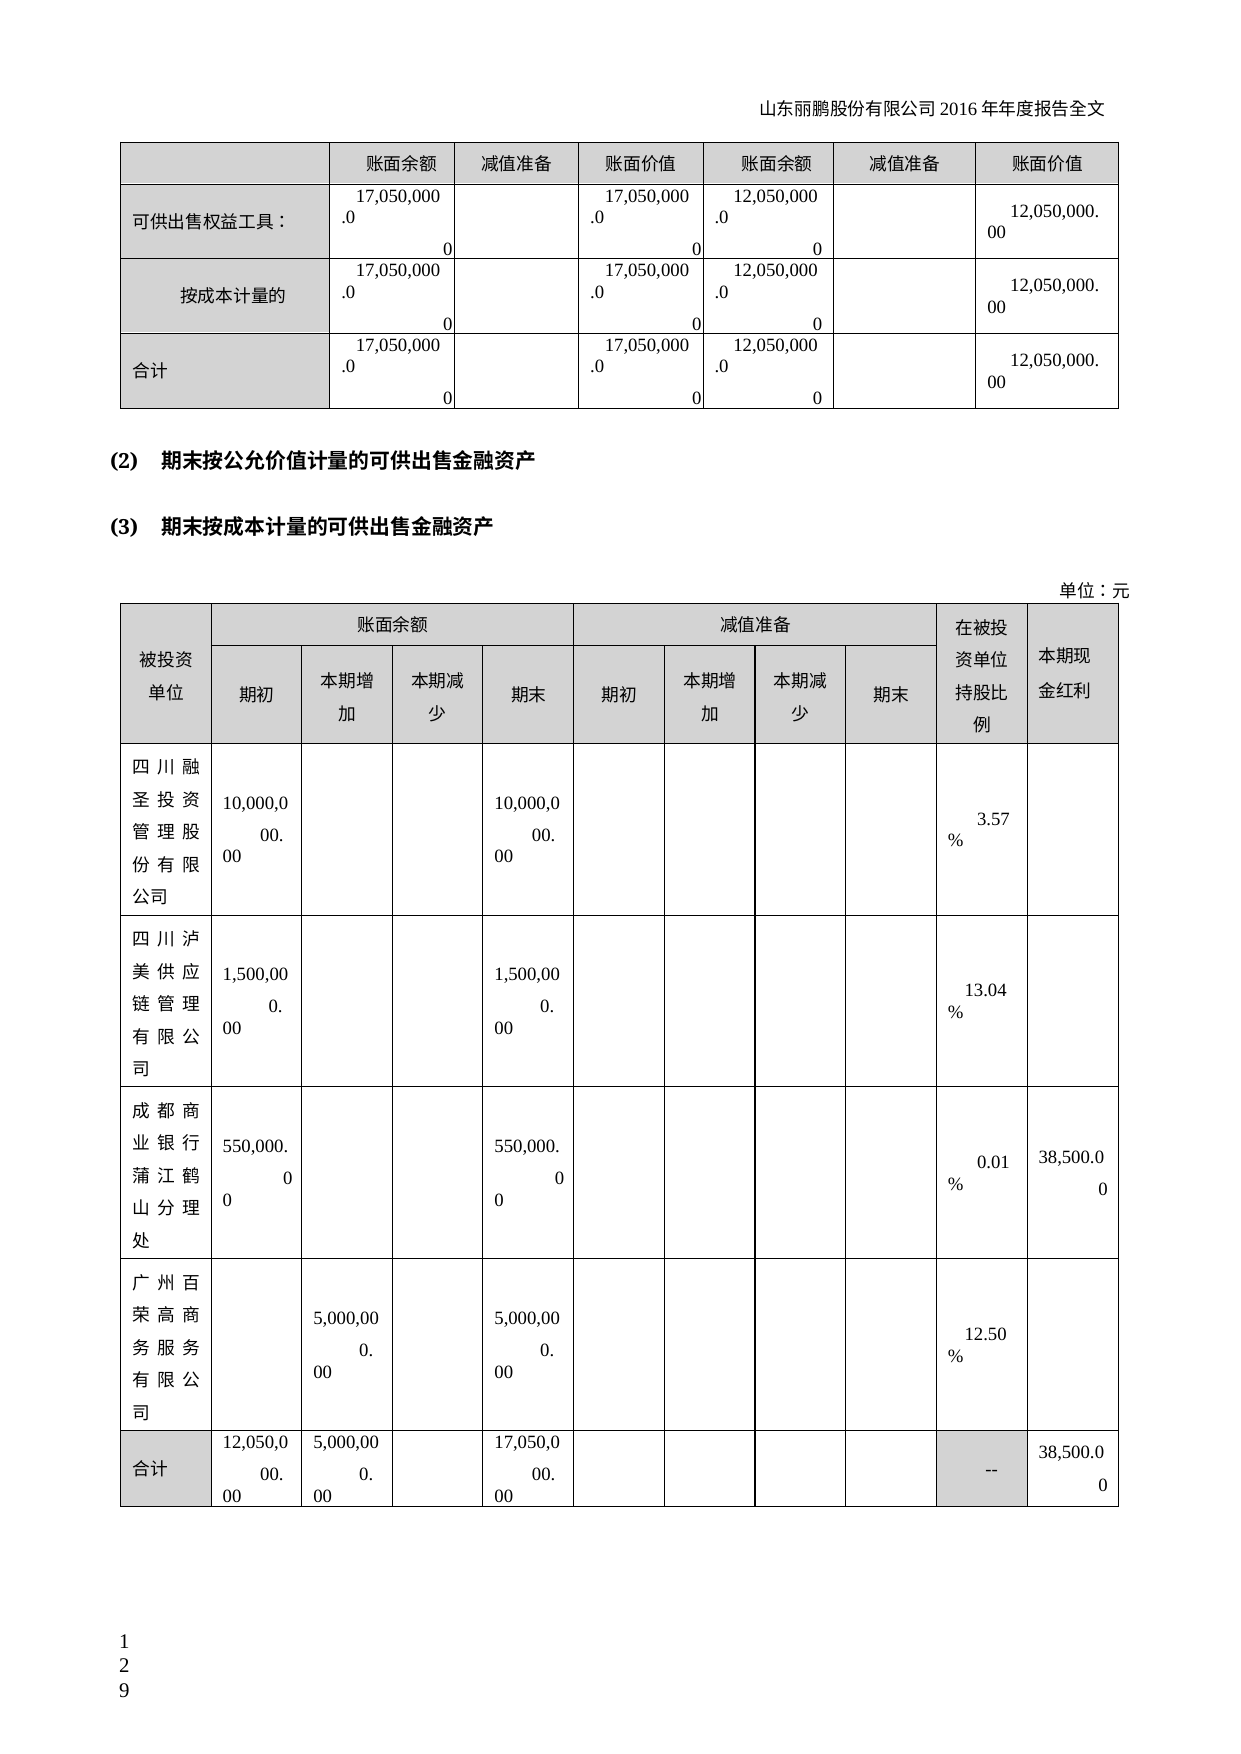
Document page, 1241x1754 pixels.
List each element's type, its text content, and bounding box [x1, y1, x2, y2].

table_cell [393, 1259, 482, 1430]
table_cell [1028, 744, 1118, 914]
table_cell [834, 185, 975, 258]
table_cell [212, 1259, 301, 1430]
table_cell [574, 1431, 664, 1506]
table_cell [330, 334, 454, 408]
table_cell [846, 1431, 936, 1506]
list 期末按成本计量的可供出售金融资产 [110, 512, 1130, 541]
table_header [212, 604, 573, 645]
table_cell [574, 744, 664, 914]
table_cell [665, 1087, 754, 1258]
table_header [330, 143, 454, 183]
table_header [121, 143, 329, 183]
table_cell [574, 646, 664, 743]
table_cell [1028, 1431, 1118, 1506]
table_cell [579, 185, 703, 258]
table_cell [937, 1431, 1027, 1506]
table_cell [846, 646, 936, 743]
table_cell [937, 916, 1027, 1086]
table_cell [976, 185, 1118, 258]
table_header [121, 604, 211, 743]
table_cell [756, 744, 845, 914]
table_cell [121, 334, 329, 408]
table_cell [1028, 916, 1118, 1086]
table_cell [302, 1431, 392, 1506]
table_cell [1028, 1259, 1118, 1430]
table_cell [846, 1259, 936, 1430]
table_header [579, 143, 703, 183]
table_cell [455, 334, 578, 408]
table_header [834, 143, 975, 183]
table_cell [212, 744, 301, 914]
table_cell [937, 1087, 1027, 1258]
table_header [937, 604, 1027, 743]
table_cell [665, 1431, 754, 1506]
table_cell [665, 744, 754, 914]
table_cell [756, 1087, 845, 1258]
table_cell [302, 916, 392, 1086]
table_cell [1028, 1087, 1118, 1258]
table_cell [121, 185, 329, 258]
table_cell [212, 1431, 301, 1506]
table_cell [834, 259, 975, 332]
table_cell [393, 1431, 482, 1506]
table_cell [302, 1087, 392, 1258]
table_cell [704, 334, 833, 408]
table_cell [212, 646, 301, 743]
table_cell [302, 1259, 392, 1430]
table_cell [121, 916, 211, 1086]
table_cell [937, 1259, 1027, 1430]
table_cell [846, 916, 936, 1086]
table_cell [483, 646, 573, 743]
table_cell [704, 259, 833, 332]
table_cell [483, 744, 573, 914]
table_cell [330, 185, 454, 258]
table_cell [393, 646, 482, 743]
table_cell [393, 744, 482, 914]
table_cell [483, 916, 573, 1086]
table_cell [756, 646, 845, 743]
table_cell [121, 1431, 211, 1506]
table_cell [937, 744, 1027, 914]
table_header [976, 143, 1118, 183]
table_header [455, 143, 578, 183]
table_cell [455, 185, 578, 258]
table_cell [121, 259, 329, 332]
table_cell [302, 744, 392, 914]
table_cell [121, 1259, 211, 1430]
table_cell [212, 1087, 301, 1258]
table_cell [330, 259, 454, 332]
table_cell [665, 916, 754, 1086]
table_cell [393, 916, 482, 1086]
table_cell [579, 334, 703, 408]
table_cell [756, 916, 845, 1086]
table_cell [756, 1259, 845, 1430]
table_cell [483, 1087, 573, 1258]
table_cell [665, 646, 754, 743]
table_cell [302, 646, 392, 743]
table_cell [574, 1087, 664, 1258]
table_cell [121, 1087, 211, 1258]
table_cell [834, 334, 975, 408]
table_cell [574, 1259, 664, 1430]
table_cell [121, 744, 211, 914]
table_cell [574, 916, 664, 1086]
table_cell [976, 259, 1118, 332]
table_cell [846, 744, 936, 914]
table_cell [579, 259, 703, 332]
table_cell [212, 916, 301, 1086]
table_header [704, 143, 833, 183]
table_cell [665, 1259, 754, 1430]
list 期末按公允价值计量的可供出售金融资产 [110, 447, 1130, 475]
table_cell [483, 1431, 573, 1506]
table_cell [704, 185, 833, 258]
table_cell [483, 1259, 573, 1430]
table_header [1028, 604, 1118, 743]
text 单位：元 [110, 578, 1130, 603]
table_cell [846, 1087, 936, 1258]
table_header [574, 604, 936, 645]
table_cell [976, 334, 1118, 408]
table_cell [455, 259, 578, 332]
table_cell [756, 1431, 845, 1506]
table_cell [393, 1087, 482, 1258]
